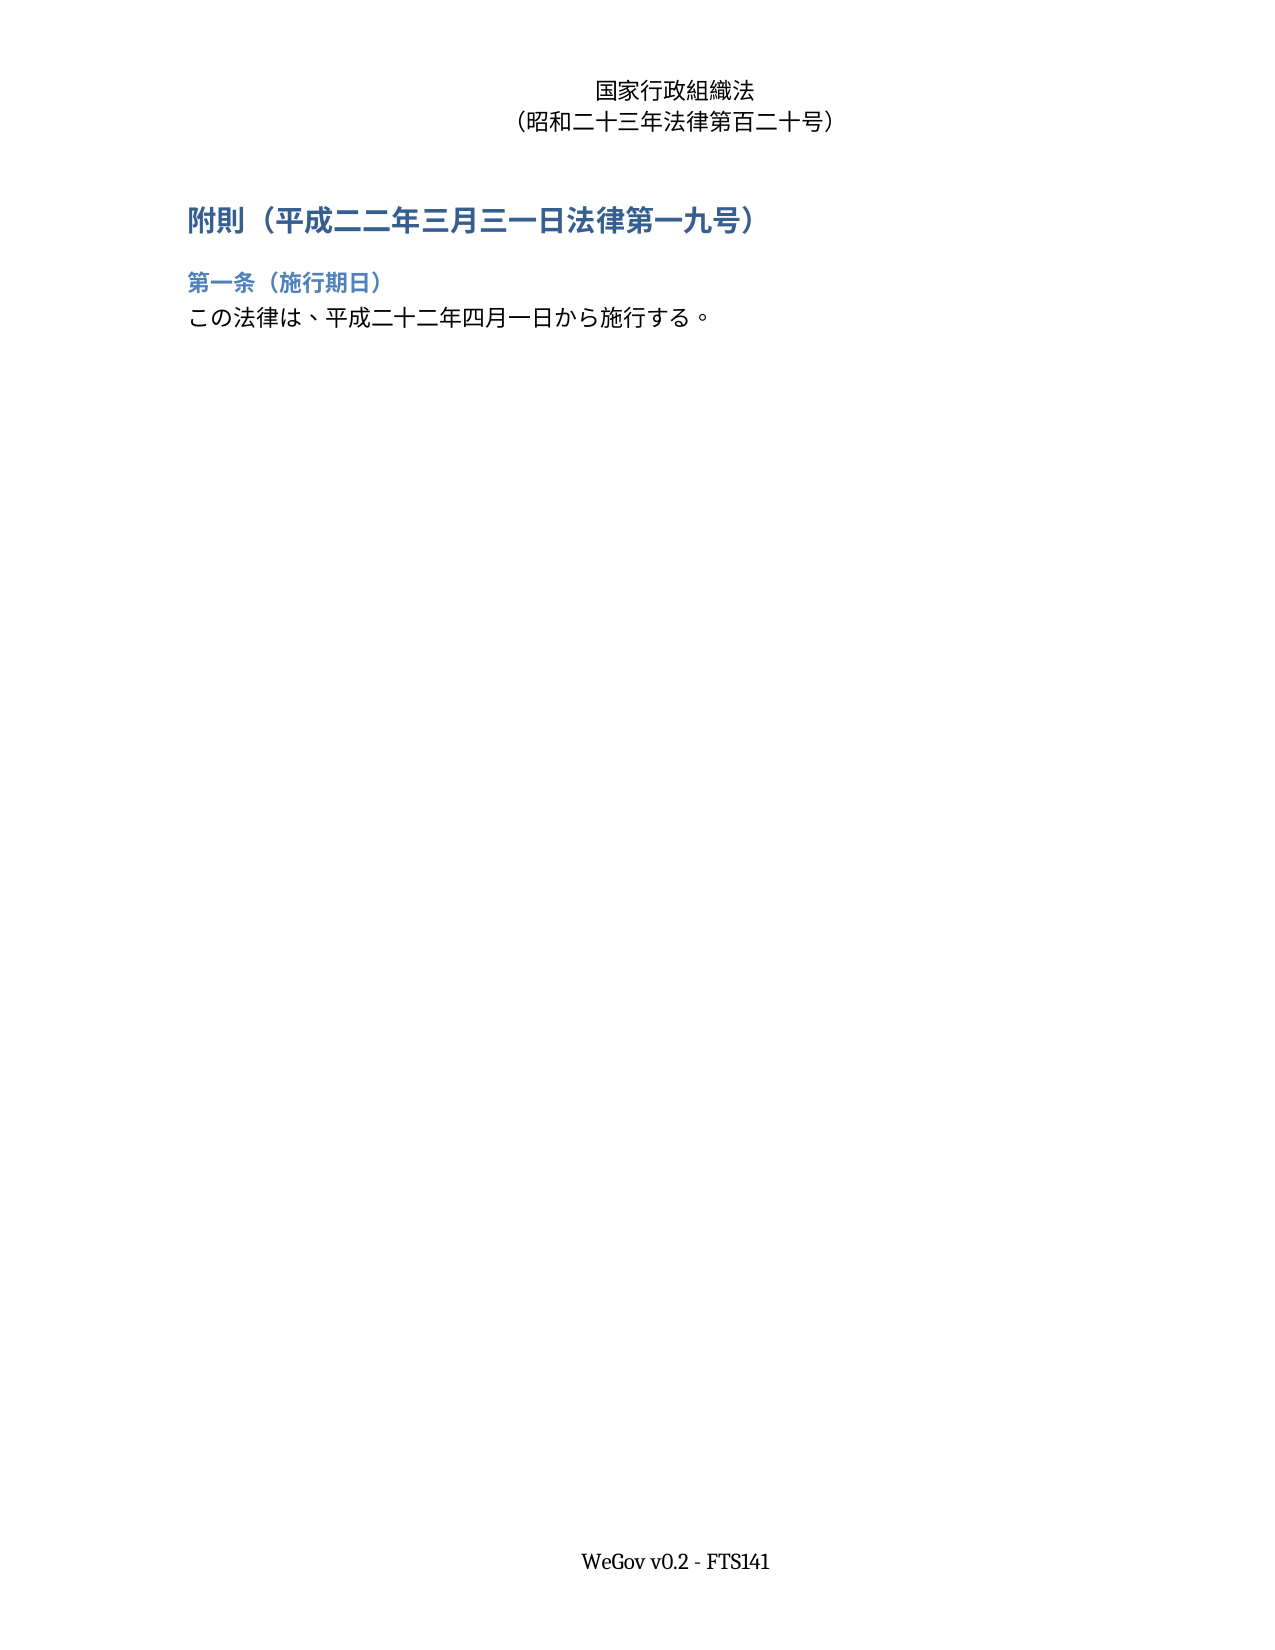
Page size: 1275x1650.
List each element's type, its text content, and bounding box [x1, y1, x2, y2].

text この法律は、平成二十二年四月一日から施行する。 [187, 302, 1087, 334]
subtitle 第一条（施行期日） [187, 266, 1087, 298]
subtitle 附則（平成二二年三月三一日法律第一九号） [187, 200, 1087, 240]
